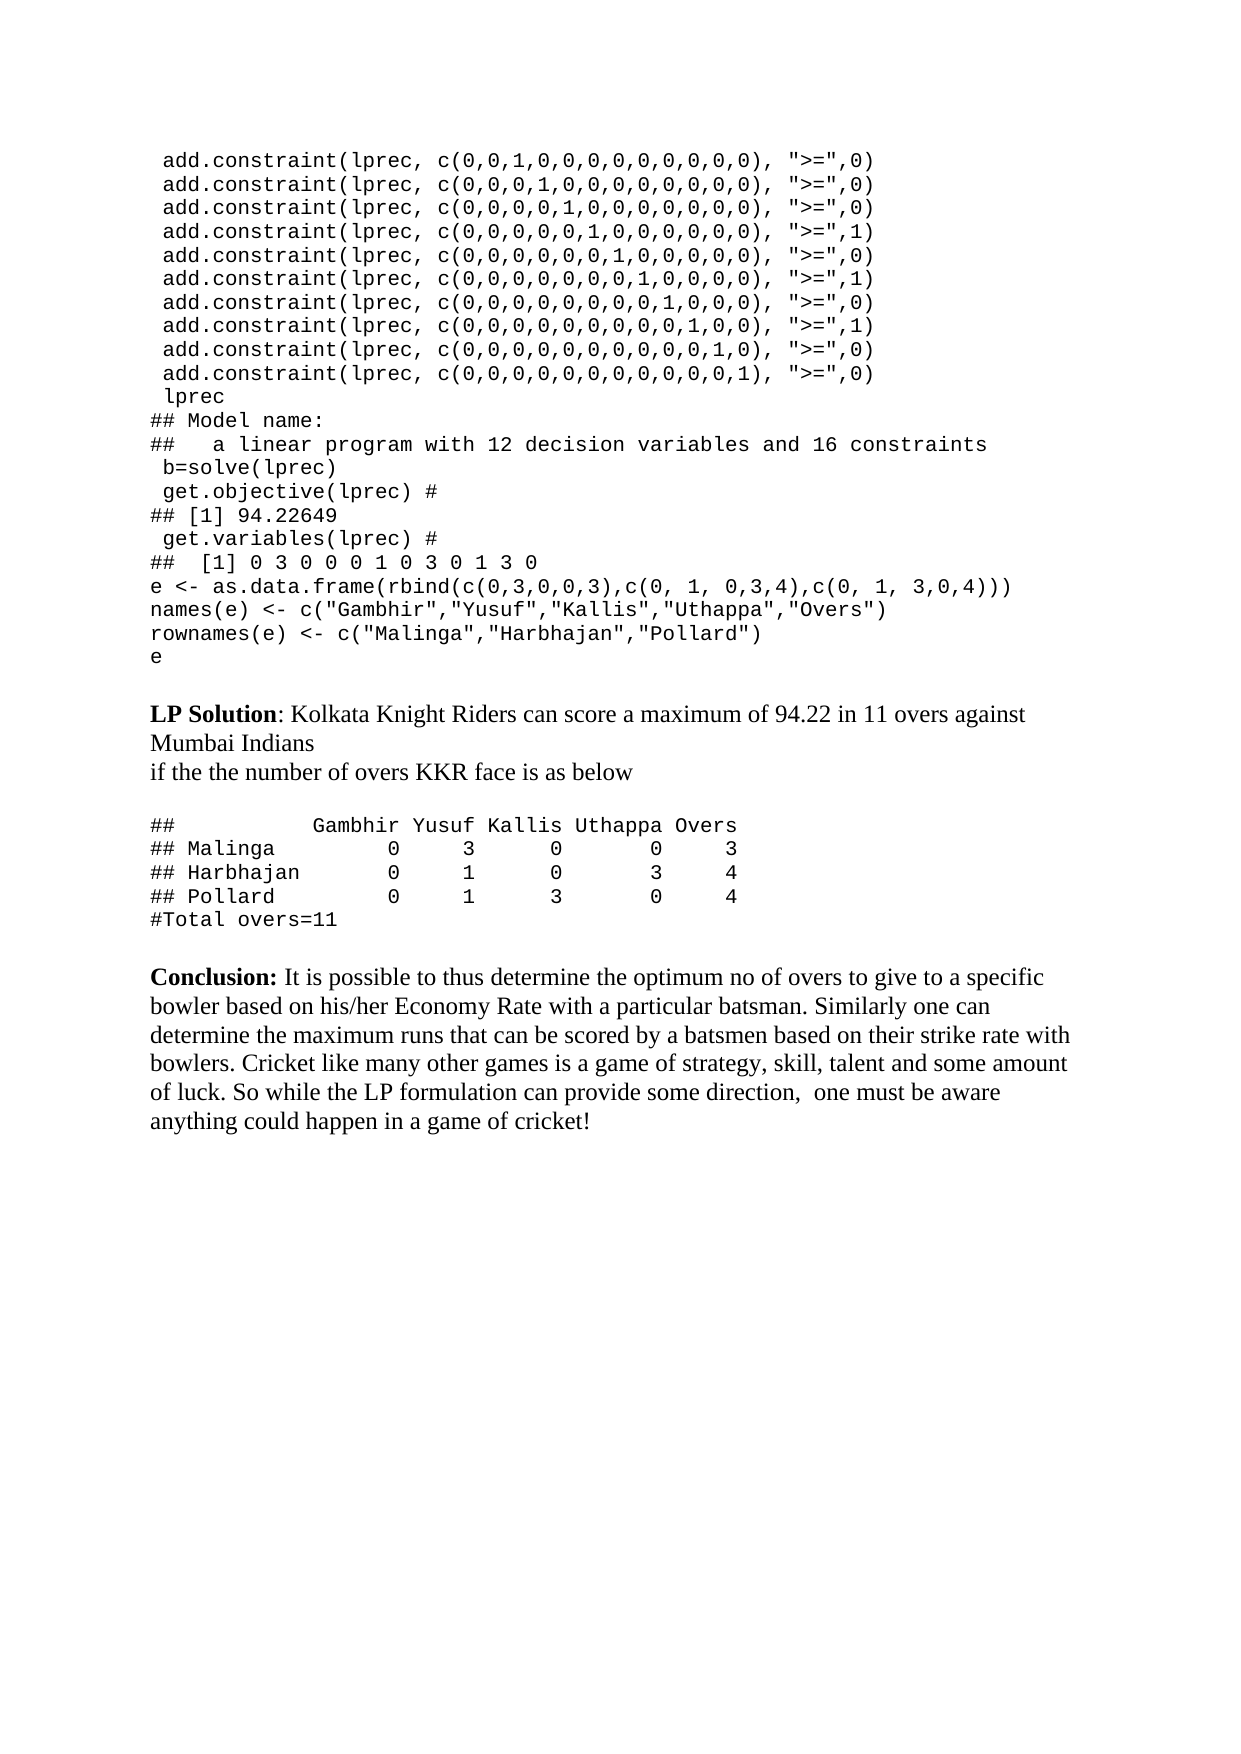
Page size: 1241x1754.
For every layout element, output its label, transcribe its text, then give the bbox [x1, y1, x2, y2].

text LP Solution: Kolkata Knight Riders can score a maximum of 94.22 in 11 overs against Mumbai Indians if the the number of overs KKR face is as below [150, 699, 1090, 786]
text add.constraint(lprec, c(0,0,1,0,0,0,0,0,0,0,0,0), ">=",0) [150, 150, 1090, 174]
text add.constraint(lprec, c(0,0,0,0,1,0,0,0,0,0,0,0), ">=",0) [150, 197, 1090, 221]
text rownames(e) <- c("Malinga","Harbhajan","Pollard") [150, 623, 1090, 647]
text e [150, 647, 1090, 670]
text add.constraint(lprec, c(0,0,0,0,0,0,0,0,0,0,1,0), ">=",0) [150, 339, 1090, 363]
text ## Gambhir Yusuf Kallis Uthappa Overs [150, 815, 1090, 838]
text ## a linear program with 12 decision variables and 16 constraints [150, 434, 1090, 457]
text lprec [150, 386, 1090, 410]
text Conclusion: It is possible to thus determine the optimum no of overs to give to a specific bowler based on his/her Economy Rate with a particular batsman. Similarly one can determine the maximum runs that can be scored by a batsmen based on their strike rate with bowlers. Cricket like many other games is a game of strategy, skill, talent and some amount of luck. So while the LP formulation can provide some direction, one must be aware anything could happen in a game of cricket! [150, 962, 1090, 1135]
text add.constraint(lprec, c(0,0,0,1,0,0,0,0,0,0,0,0), ">=",0) [150, 174, 1090, 197]
text ## Harbhajan 0 1 0 3 4 [150, 862, 1090, 886]
text add.constraint(lprec, c(0,0,0,0,0,0,0,1,0,0,0,0), ">=",1) [150, 268, 1090, 292]
text add.constraint(lprec, c(0,0,0,0,0,0,0,0,1,0,0,0), ">=",0) [150, 292, 1090, 316]
text ## [1] 0 3 0 0 0 1 0 3 0 1 3 0 [150, 552, 1090, 576]
text add.constraint(lprec, c(0,0,0,0,0,0,0,0,0,0,0,1), ">=",0) [150, 363, 1090, 386]
text add.constraint(lprec, c(0,0,0,0,0,0,0,0,0,1,0,0), ">=",1) [150, 316, 1090, 339]
text ## Model name: [150, 410, 1090, 434]
text #Total overs=11 [150, 909, 1090, 933]
text names(e) <- c("Gambhir","Yusuf","Kallis","Uthappa","Overs") [150, 599, 1090, 623]
text ## Malinga 0 3 0 0 3 [150, 838, 1090, 862]
text e <- as.data.frame(rbind(c(0,3,0,0,3),c(0, 1, 0,3,4),c(0, 1, 3,0,4))) [150, 576, 1090, 599]
text get.variables(lprec) # [150, 528, 1090, 552]
text add.constraint(lprec, c(0,0,0,0,0,0,1,0,0,0,0,0), ">=",0) [150, 244, 1090, 268]
text get.objective(lprec) # [150, 481, 1090, 505]
text add.constraint(lprec, c(0,0,0,0,0,1,0,0,0,0,0,0), ">=",1) [150, 221, 1090, 244]
text b=solve(lprec) [150, 457, 1090, 481]
text ## [1] 94.22649 [150, 505, 1090, 528]
text ## Pollard 0 1 3 0 4 [150, 886, 1090, 909]
